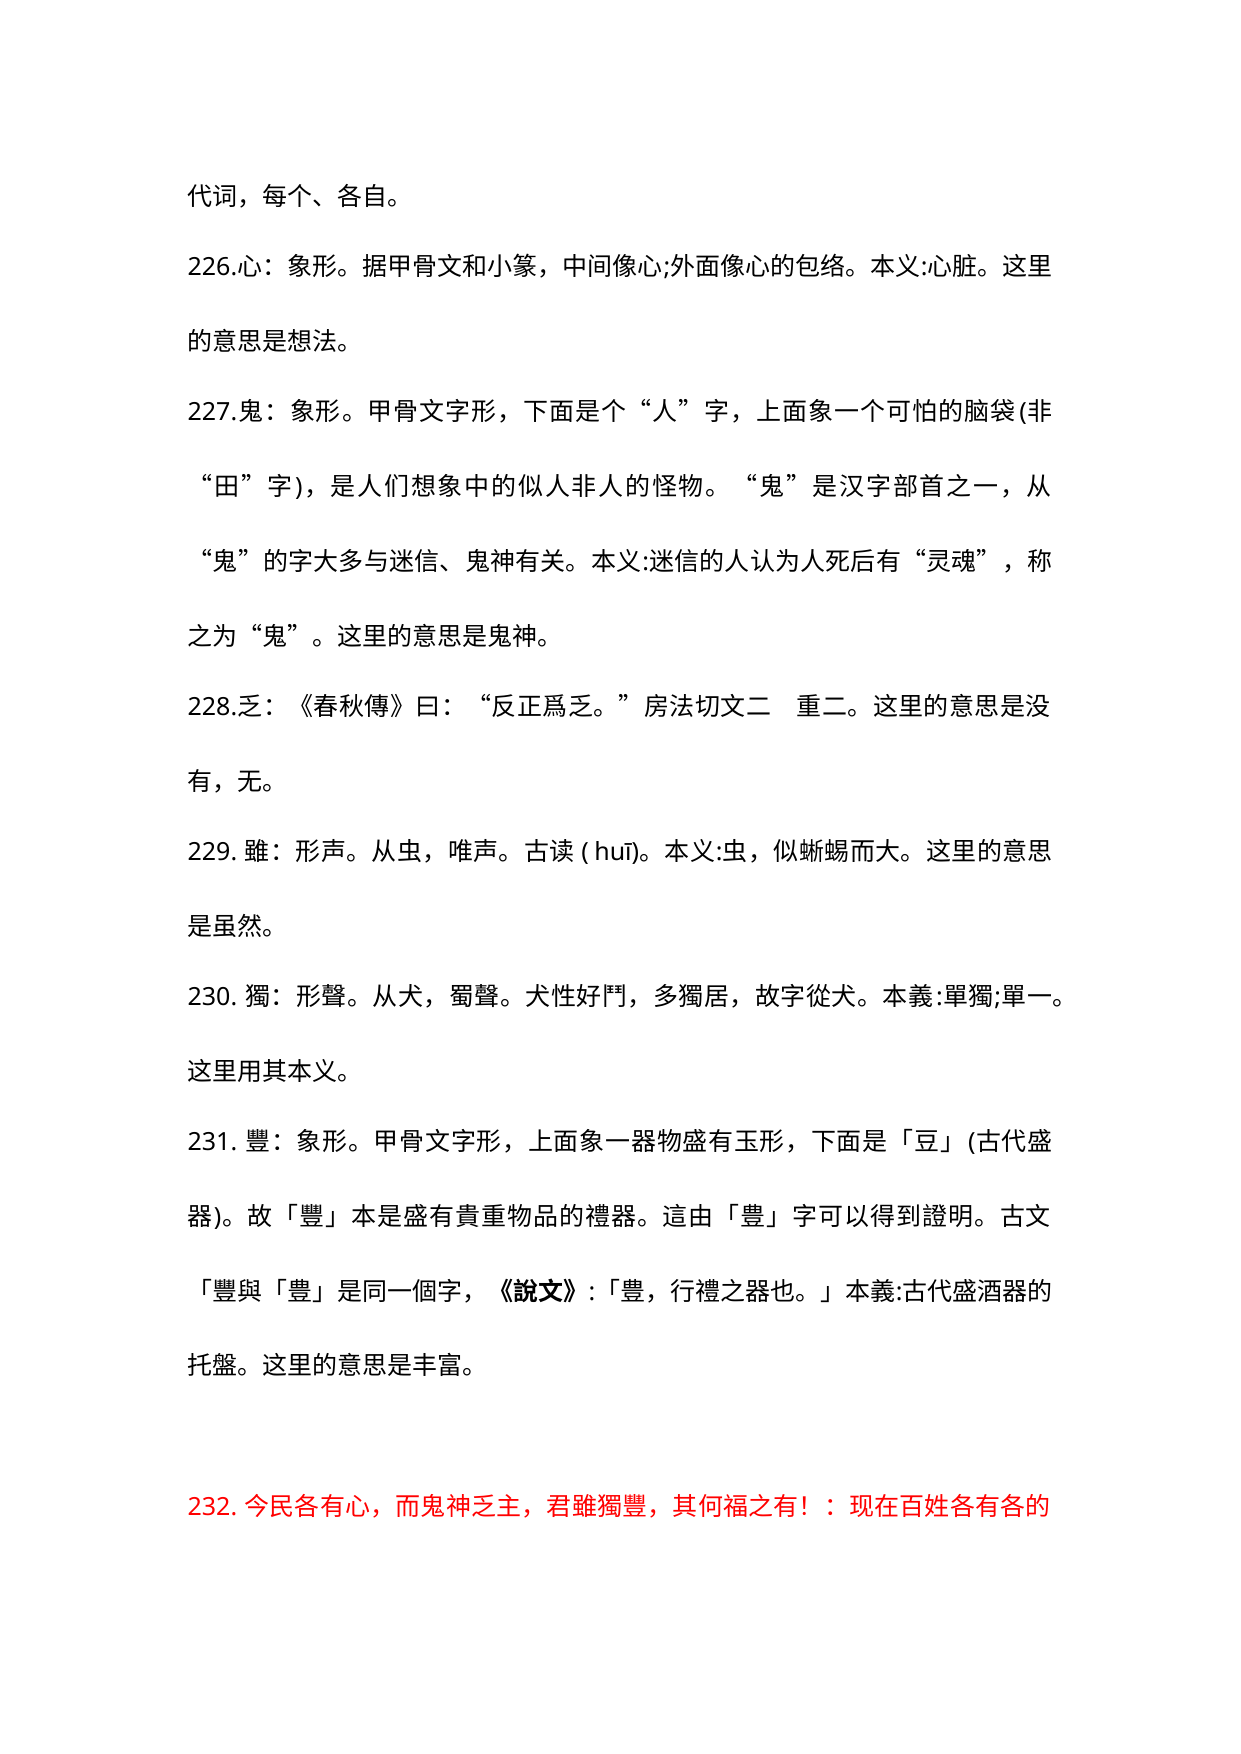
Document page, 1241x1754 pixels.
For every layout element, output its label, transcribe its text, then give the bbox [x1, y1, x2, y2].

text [187, 162, 1053, 227]
text 227.鬼：象形。甲骨文字形，下面是个“人”字，上面象一个可怕的脑袋(非“田”字)，是人们想象中的似人非人的怪物。“鬼”是汉字部首之一，从“鬼”的字大多与迷信、鬼神有关。本义:迷信的人认为人死后有“灵魂”，称之为“鬼”。这里的意思是鬼神。 [187, 377, 1053, 667]
text 231. 豐：象形。甲骨文字形，上面象一器物盛有玉形，下面是「豆」(古代盛器)。故「豐」本是盛有貴重物品的禮器。這由「豊」字可以得到證明。古文「豐與「豊」是同一個字，《說文》:「豊，行禮之器也。」本義:古代盛酒器的托盤。这里的意思是丰富。 [187, 1107, 1053, 1396]
text 230. 獨：形聲。从犬，蜀聲。犬性好鬥，多獨居，故字從犬。本義:單獨;單一。这里用其本义。 [187, 962, 1053, 1102]
text 229. 雖：形声。从虫，唯声。古读 ( huī)。本义:虫，似蜥蜴而大。这里的意思是虽然。 [187, 817, 1053, 957]
text 226.心：象形。据甲骨文和小篆，中间像心;外面像心的包络。本义:心脏。这里的意思是想法。 [187, 232, 1053, 372]
text 228.乏：《春秋傳》曰：“反正爲乏。”房法切文二 重二。这里的意思是没有，无。 [187, 672, 1053, 812]
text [187, 1472, 1053, 1537]
